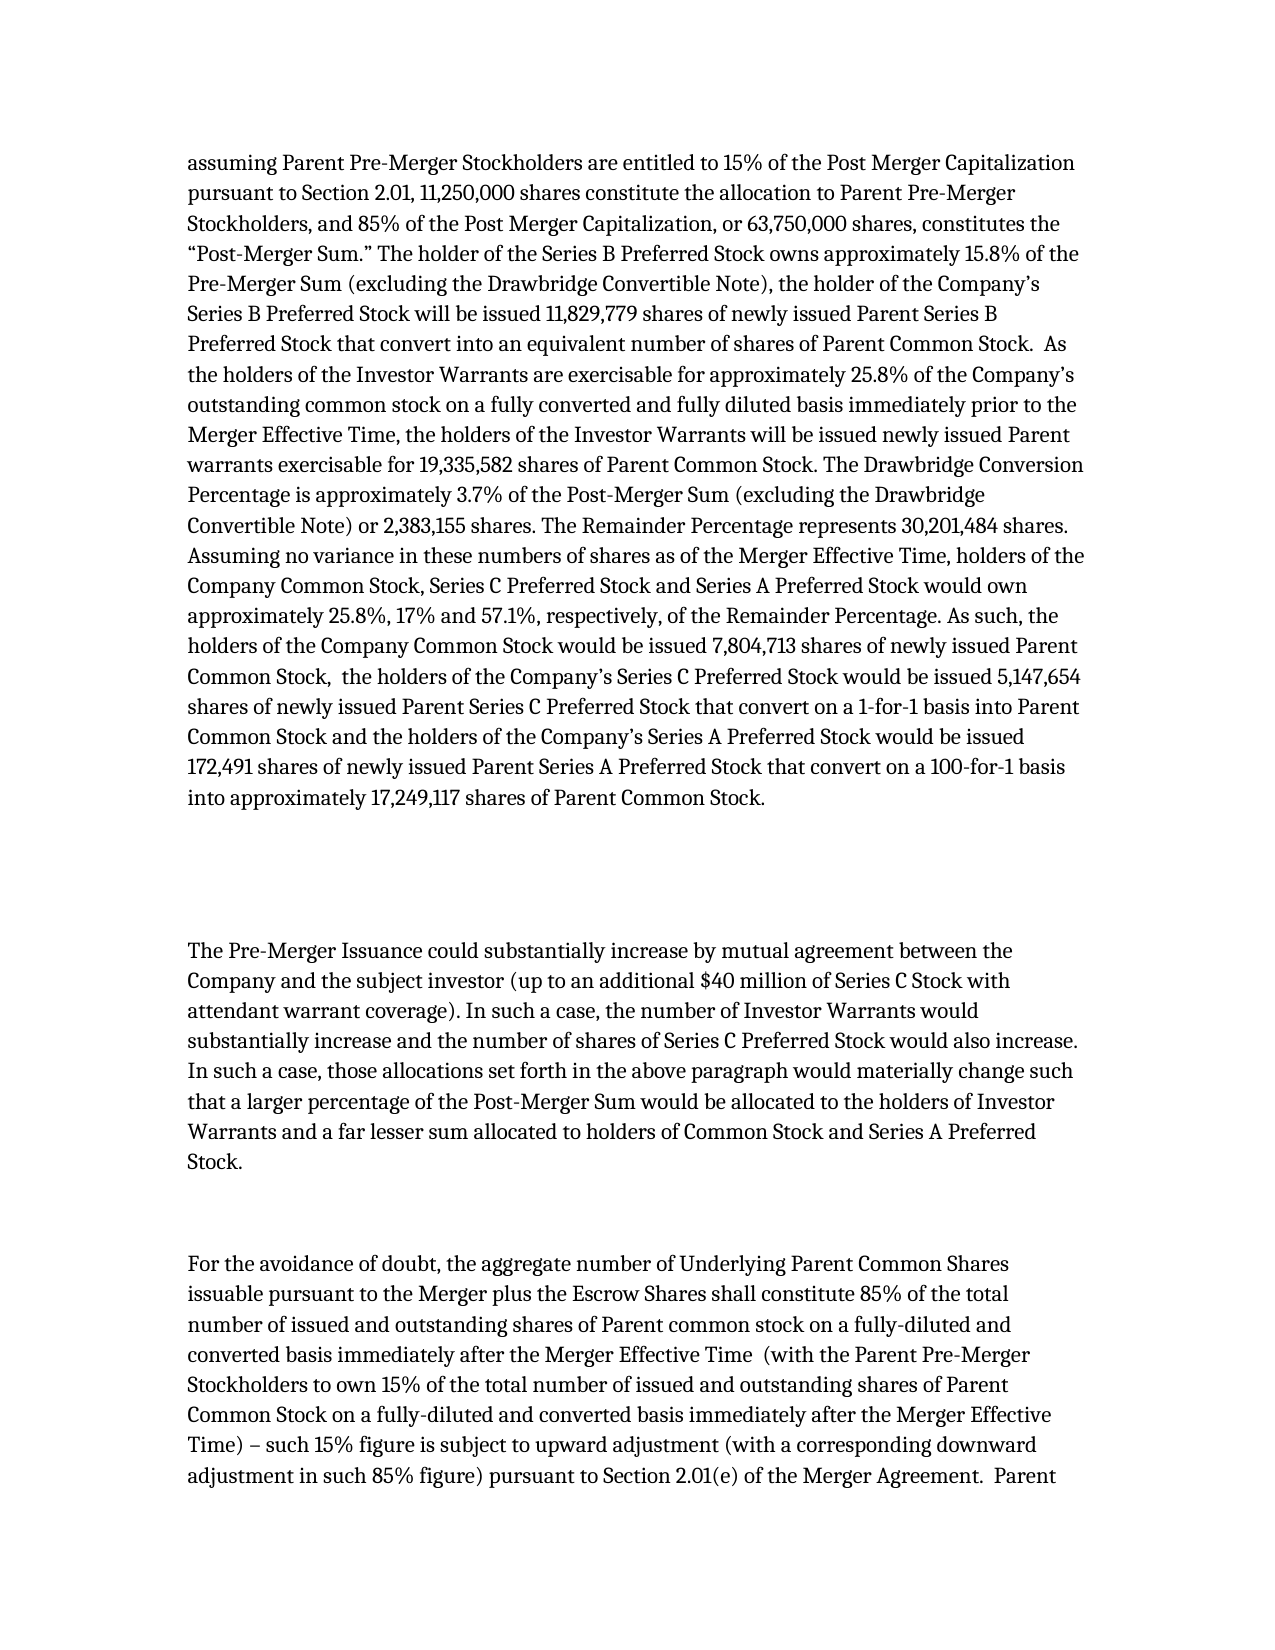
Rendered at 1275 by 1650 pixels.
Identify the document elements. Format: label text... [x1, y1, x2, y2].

text The Pre-Merger Issuance could substantially increase by mutual agreement between the Company and the subject investor (up to an additional $40 million of Series C Stock with attendant warrant coverage). In such a case, the number of Investor Warrants would substantially increase and the number of shares of Series C Preferred Stock would also increase. In such a case, those allocations set forth in the above paragraph would materially change such that a larger percentage of the Post-Merger Sum would be allocated to the holders of Investor Warrants and a far lesser sum allocated to holders of Common Stock and Series A Preferred Stock. [187, 937, 1087, 1175]
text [187, 150, 1087, 811]
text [187, 1251, 1087, 1489]
